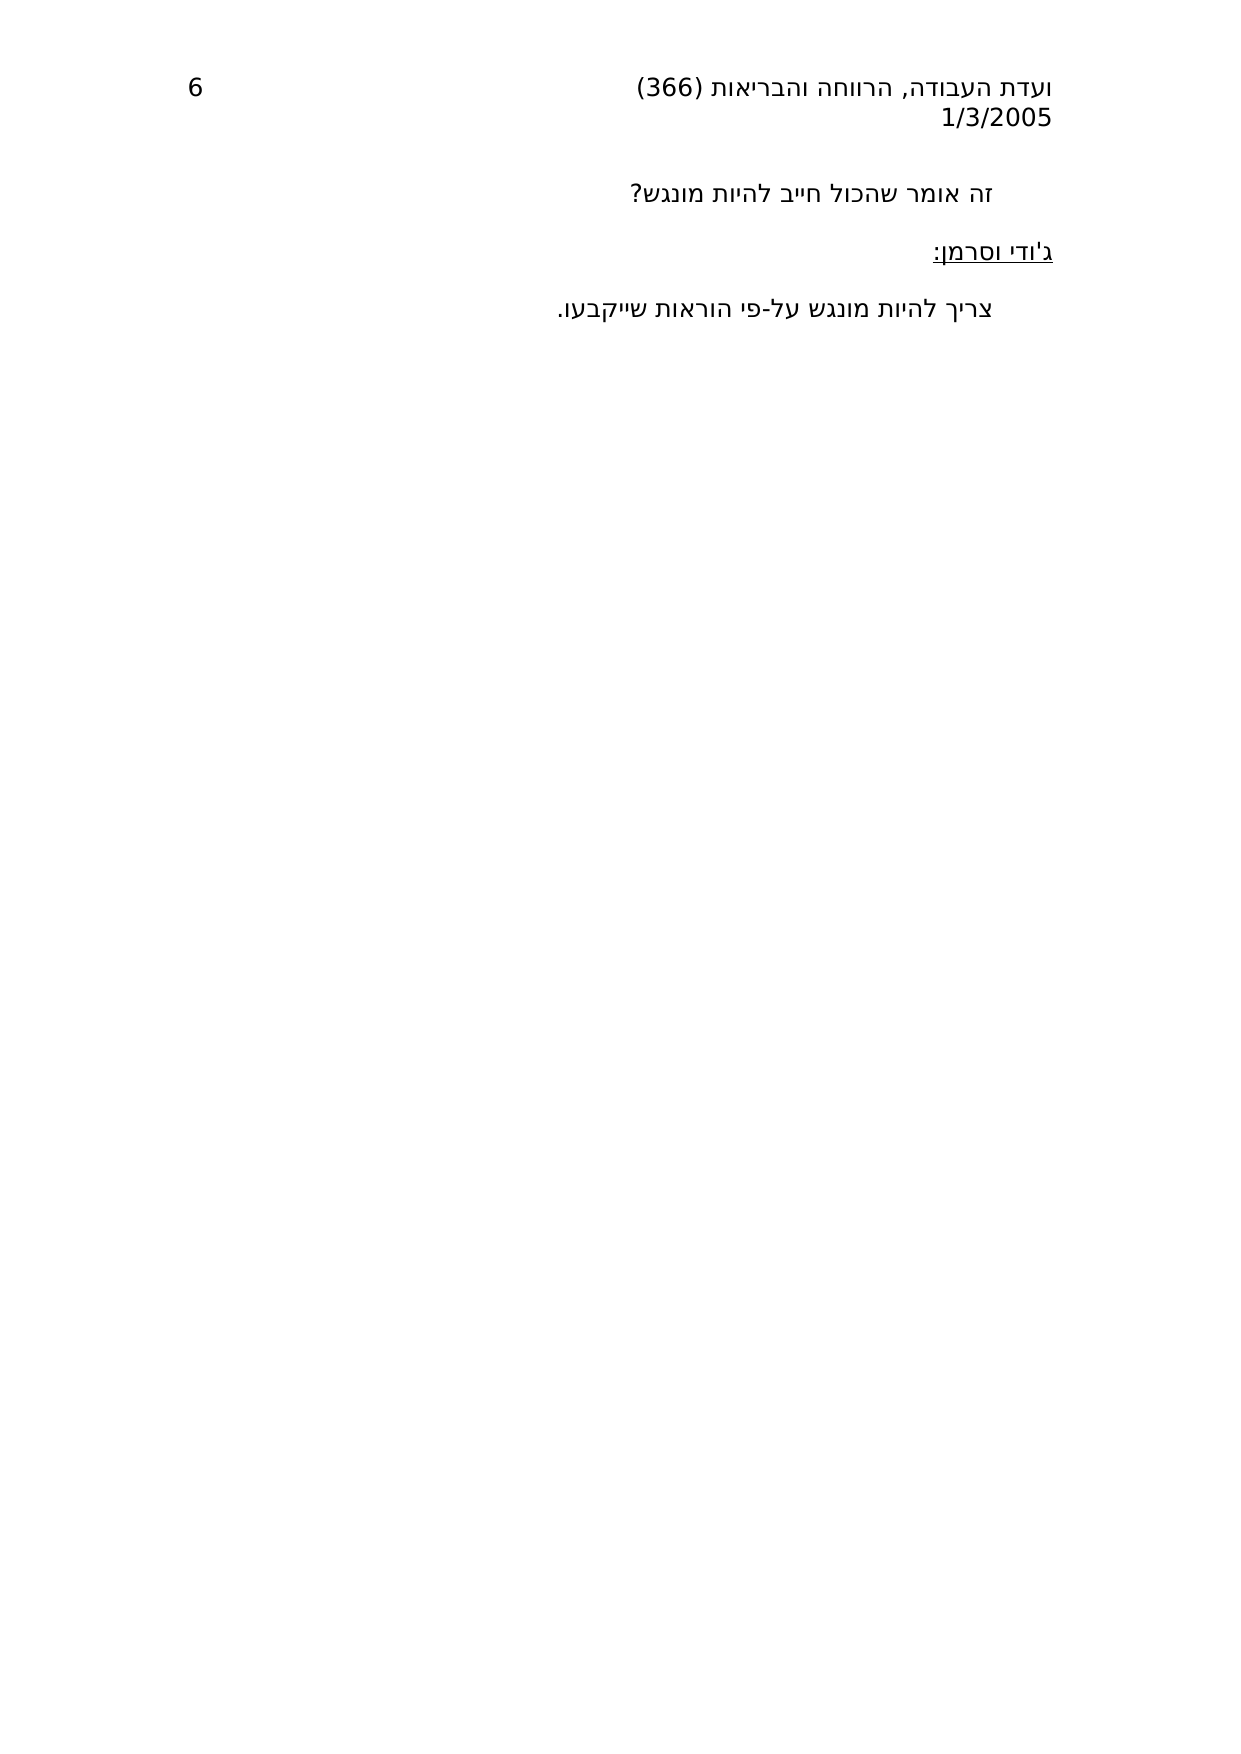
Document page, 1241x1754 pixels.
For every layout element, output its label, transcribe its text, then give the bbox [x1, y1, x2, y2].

text זה אומר שהכול חייב להיות מונגש? [187, 179, 1053, 208]
text צריך להיות מונגש על-פי הוראות שייקבעו. [187, 294, 1053, 324]
text ג'ודי וסרמן: [187, 237, 1053, 266]
